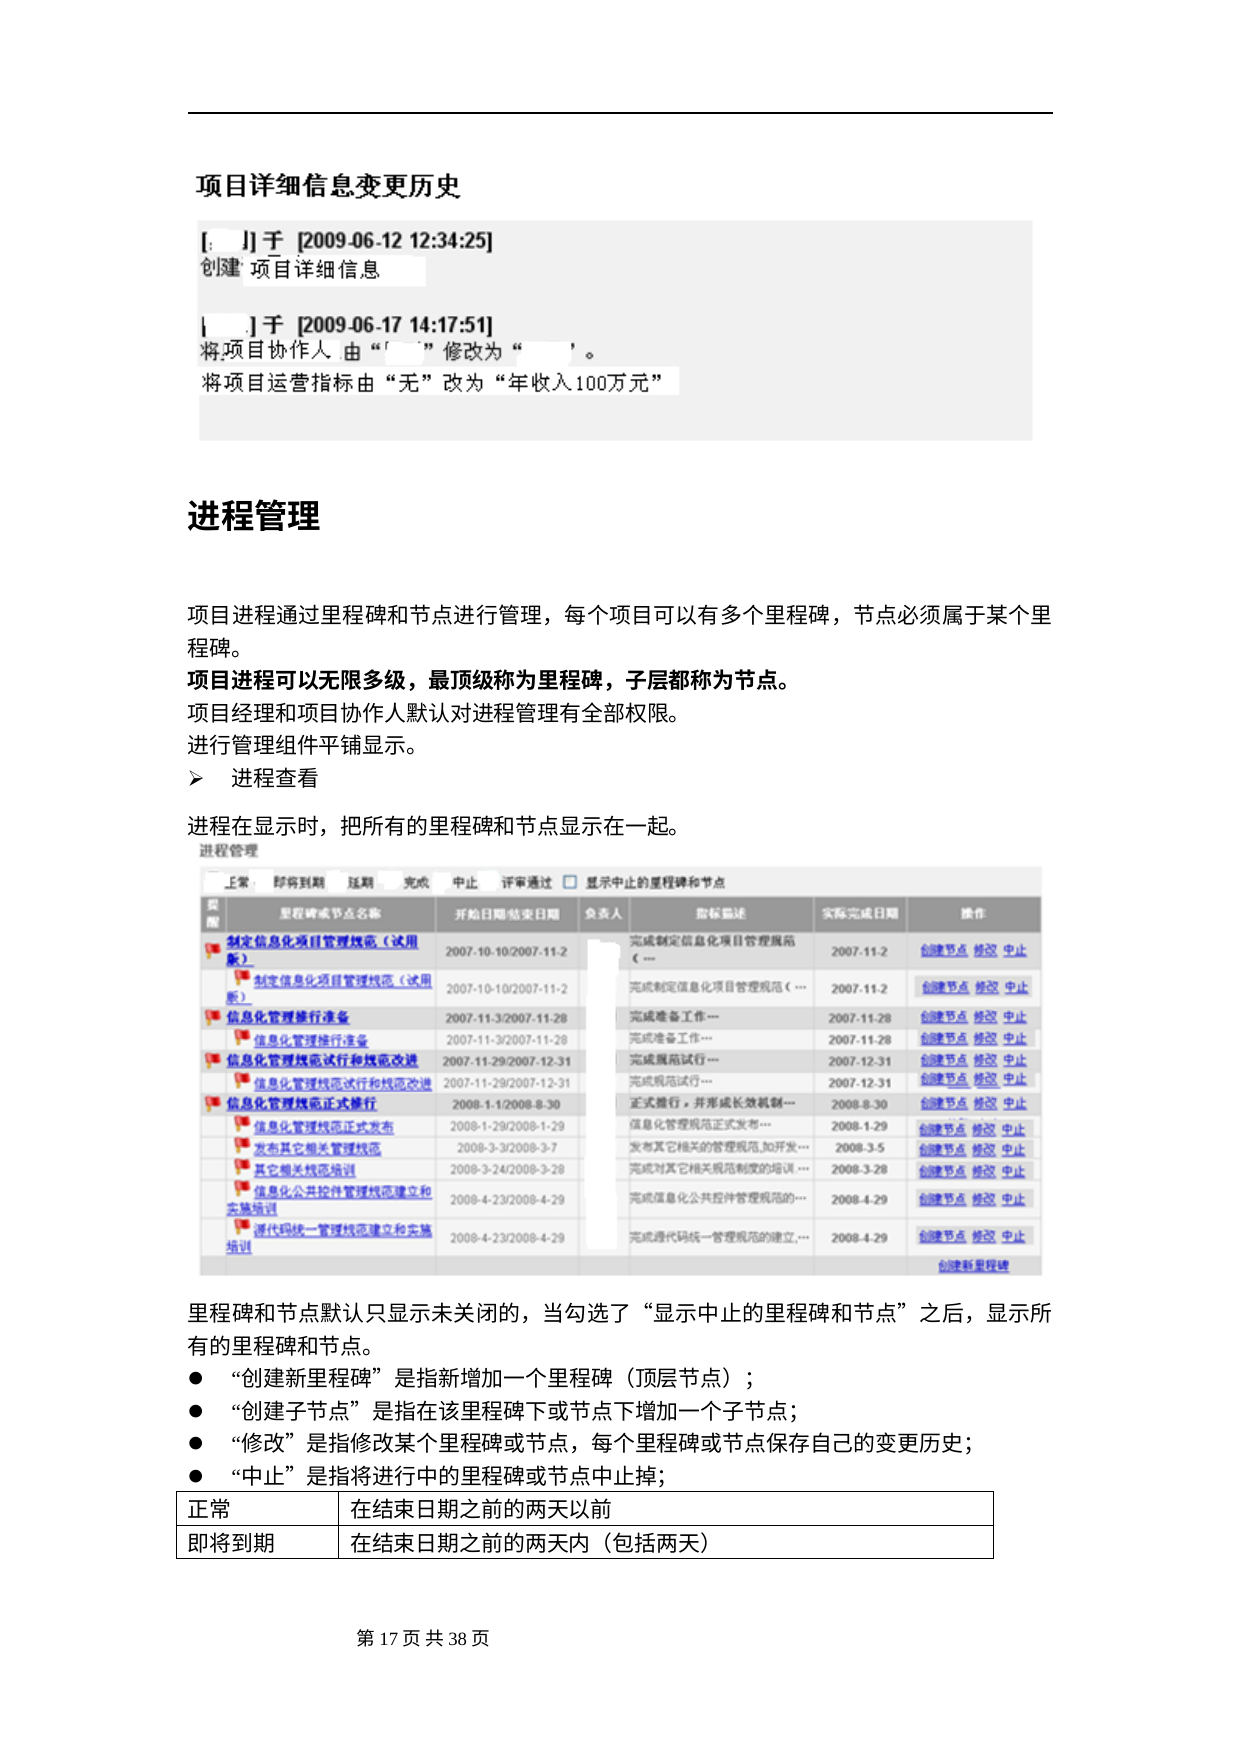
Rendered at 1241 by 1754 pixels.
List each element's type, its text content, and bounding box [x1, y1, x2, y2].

text 项目进程可以无限多级，最顶级称为里程碑，子层都称为节点。 [187, 663, 1053, 695]
text 项目进程通过里程碑和节点进行管理，每个项目可以有多个里程碑，节点必须属于某个里程碑。 [187, 598, 1053, 663]
list “修改”是指修改某个里程碑或节点，每个里程碑或节点保存自己的变更历史； [187, 1426, 1053, 1458]
picture [187, 841, 1054, 1279]
list “中止”是指将进行中的里程碑或节点中止掉； [187, 1458, 1053, 1491]
text 进程在显示时，把所有的里程碑和节点显示在一起。 [187, 808, 1053, 841]
table_cell 即将到期 [177, 1526, 338, 1558]
text 项目经理和项目协作人默认对进程管理有全部权限。 [187, 695, 1053, 728]
text 进行管理组件平铺显示。 [187, 728, 1053, 760]
table_cell 在结束日期之前的两天内（包括两天） [339, 1526, 993, 1558]
picture [187, 162, 1036, 444]
text 里程碑和节点默认只显示未关闭的，当勾选了“显示中止的里程碑和节点”之后，显示所有的里程碑和节点。 [187, 1296, 1053, 1361]
table_header 正常 [177, 1492, 338, 1524]
list “创建新里程碑”是指新增加一个里程碑（顶层节点）； [187, 1361, 1053, 1393]
list “创建子节点”是指在该里程碑下或节点下增加一个子节点； [187, 1393, 1053, 1426]
list 进程查看 [187, 760, 1053, 793]
table_header 在结束日期之前的两天以前 [339, 1492, 993, 1524]
subtitle 进程管理 [187, 482, 1053, 547]
